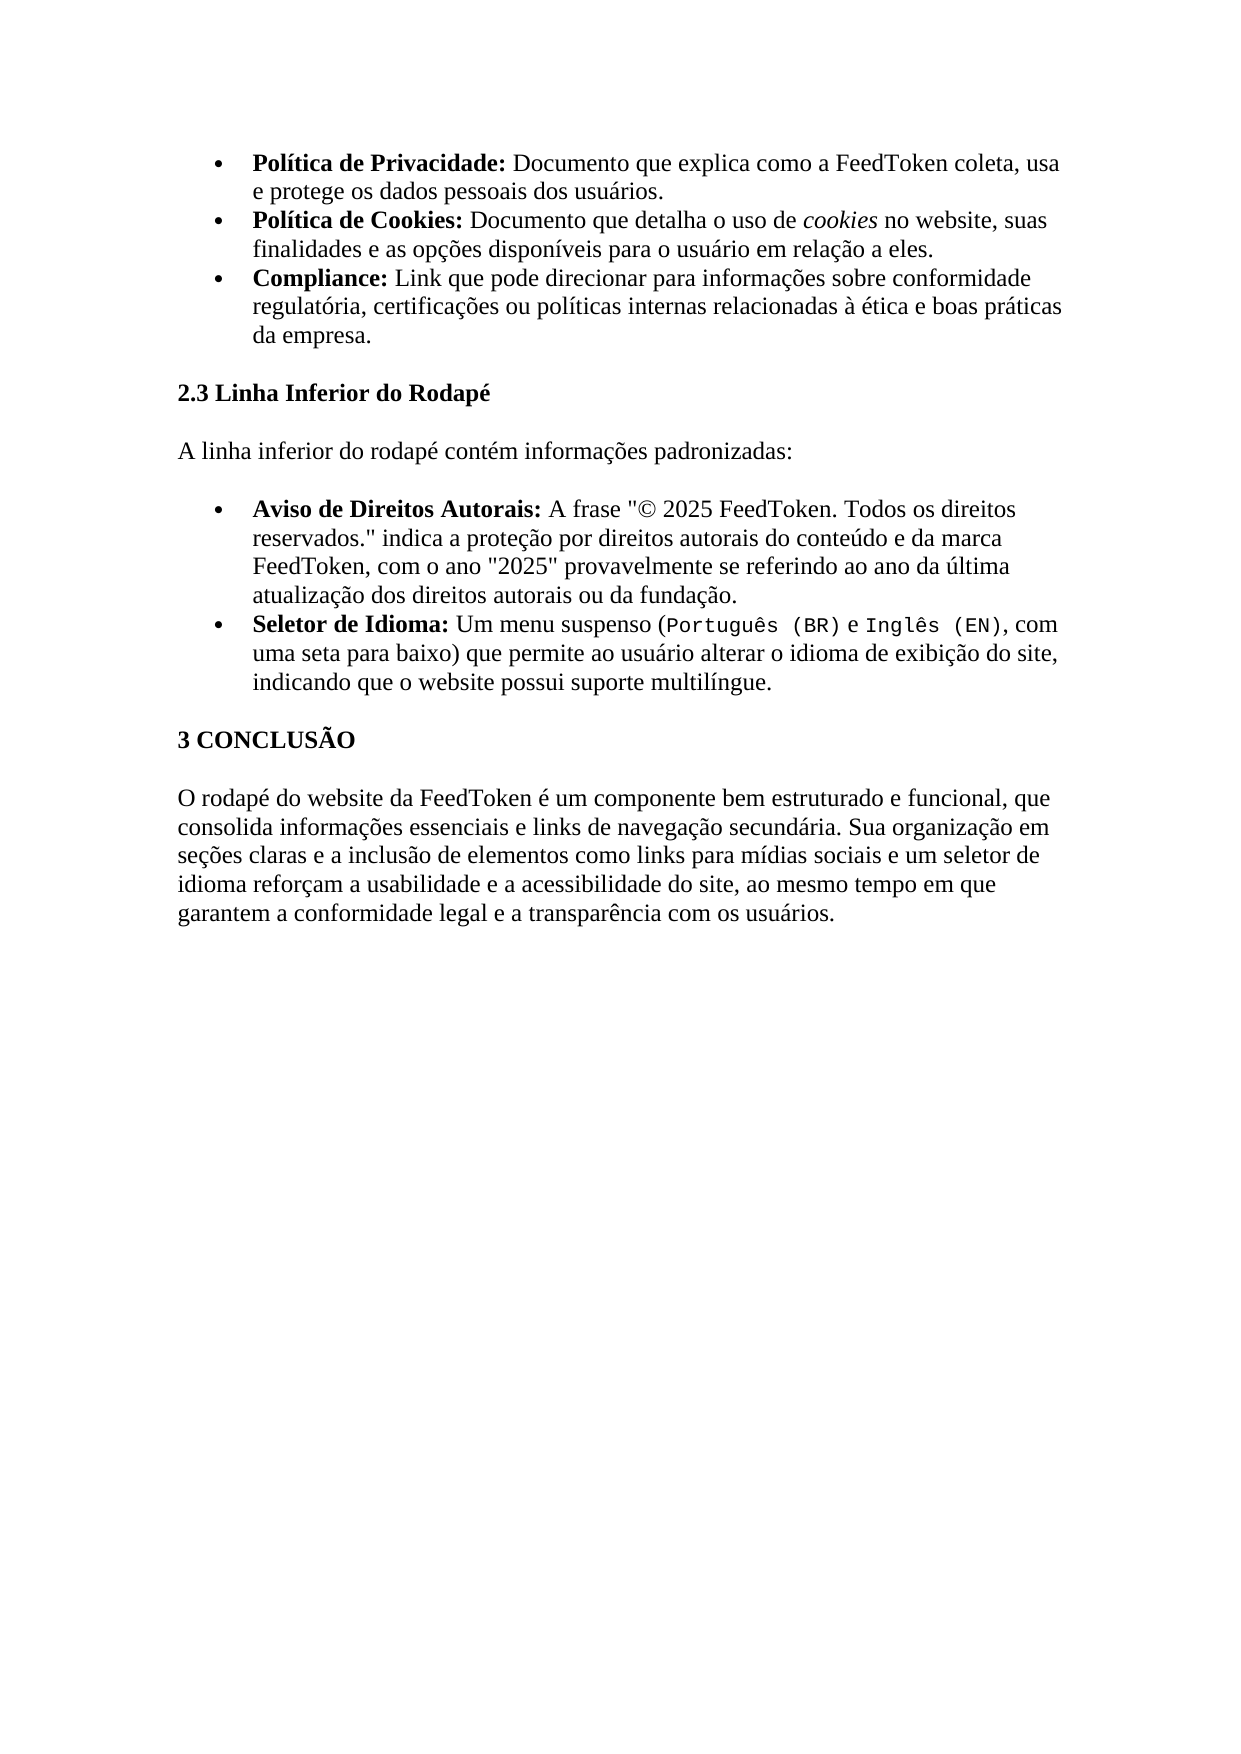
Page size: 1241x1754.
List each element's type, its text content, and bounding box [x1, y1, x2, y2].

text A linha inferior do rodapé contém informações padronizadas: [177, 436, 1063, 465]
list Seletor de Idioma: Um menu suspenso (Português (BR) e Inglês (EN), com uma seta para baixo) que permite ao usuário alterar o idioma de exibição do site, indicando que o website possui suporte multilíngue. [215, 609, 1063, 696]
list Política de Cookies: Documento que detalha o uso de cookies no website, suas finalidades e as opções disponíveis para o usuário em relação a eles. [215, 205, 1063, 263]
text 2.3 Linha Inferior do Rodapé [177, 378, 1063, 407]
list Política de Privacidade: Documento que explica como a FeedToken coleta, usa e protege os dados pessoais dos usuários. [215, 148, 1063, 205]
list Compliance: Link que pode direcionar para informações sobre conformidade regulatória, certificações ou políticas internas relacionadas à ética e boas práticas da empresa. [215, 263, 1063, 349]
text O rodapé do website da FeedToken é um componente bem estruturado e funcional, que consolida informações essenciais e links de navegação secundária. Sua organização em seções claras e a inclusão de elementos como links para mídias sociais e um seletor de idioma reforçam a usabilidade e a acessibilidade do site, ao mesmo tempo em que garantem a conformidade legal e a transparência com os usuários. [177, 783, 1063, 927]
text 3 CONCLUSÃO [177, 725, 1063, 754]
list Aviso de Direitos Autorais: A frase "© 2025 FeedToken. Todos os direitos reservados." indica a proteção por direitos autorais do conteúdo e da marca FeedToken, com o ano "2025" provavelmente se referindo ao ano da última atualização dos direitos autorais ou da fundação. [215, 494, 1063, 609]
